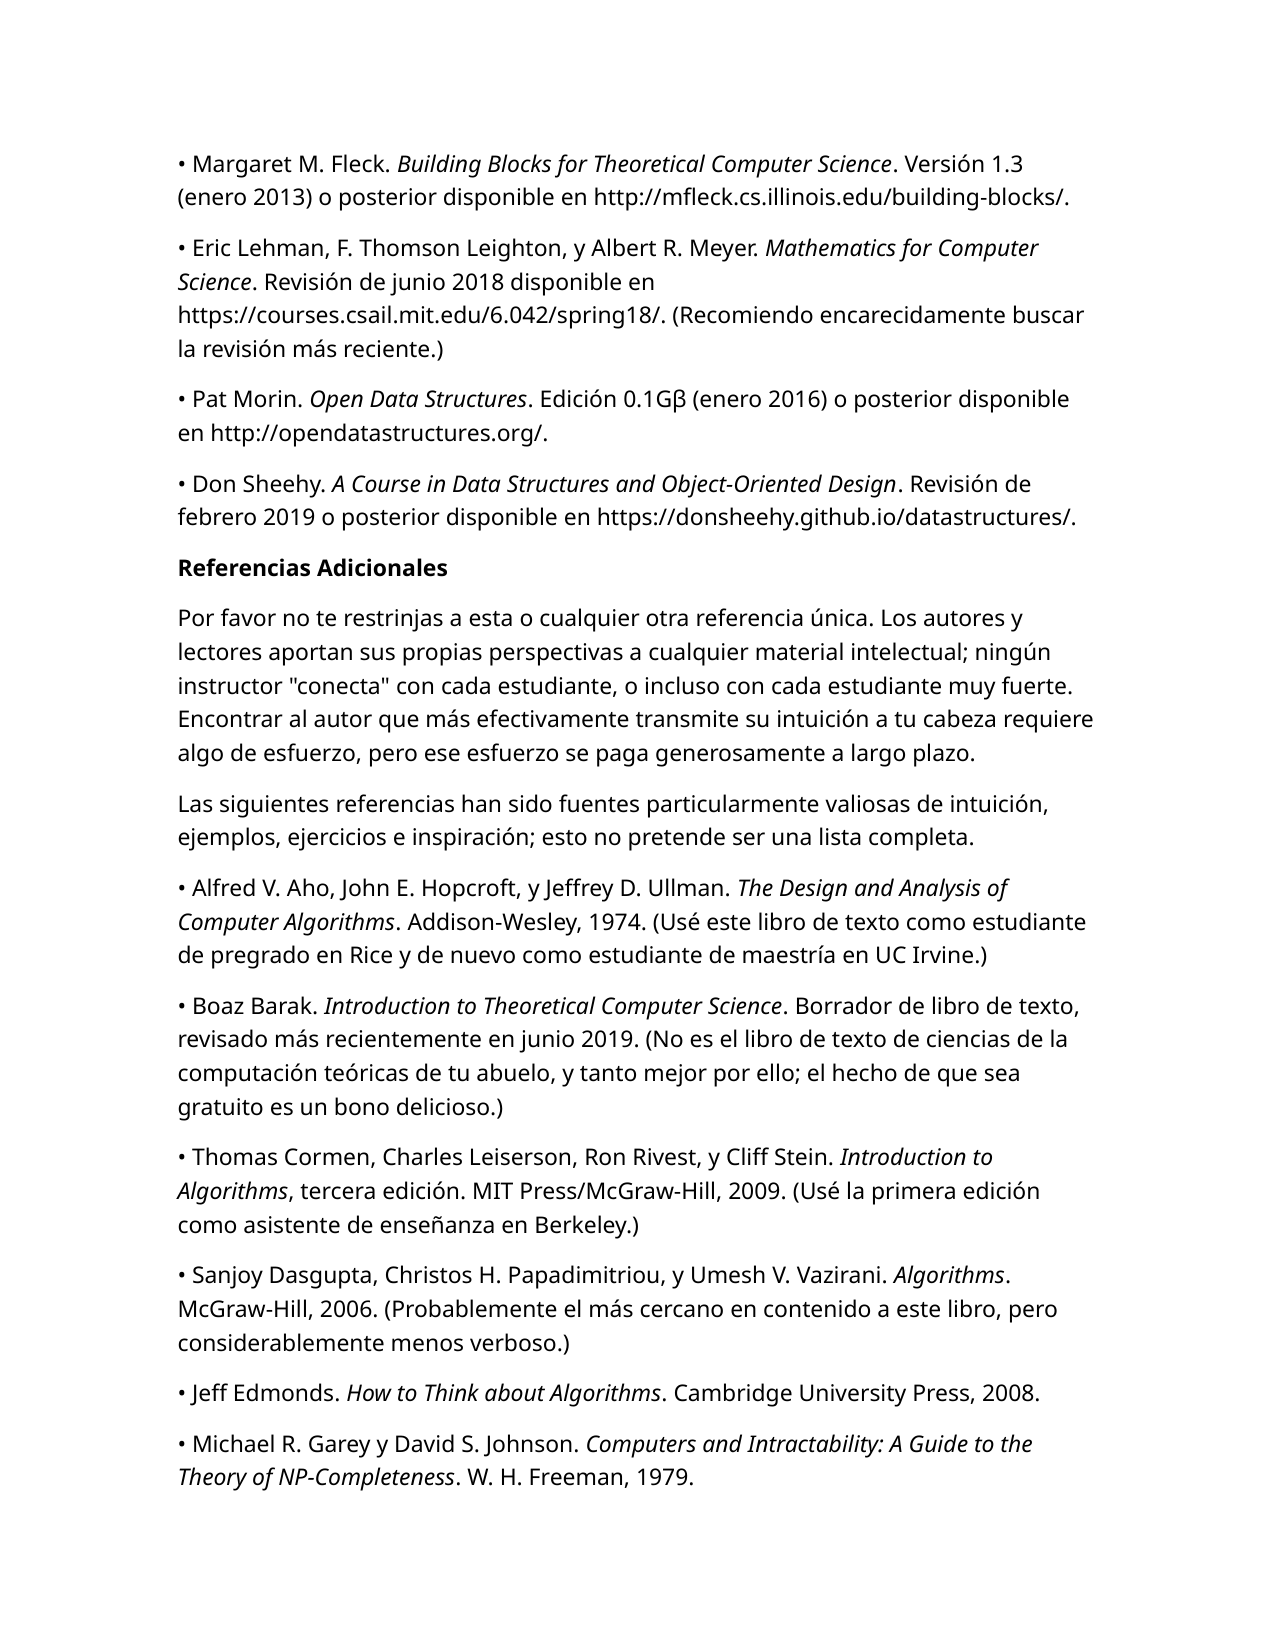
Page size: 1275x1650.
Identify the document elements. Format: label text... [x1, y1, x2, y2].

text Por favor no te restrinjas a esta o cualquier otra referencia única. Los autores y lectores aportan sus propias perspectivas a cualquier material intelectual; ningún instructor "conecta" con cada estudiante, o incluso con cada estudiante muy fuerte. Encontrar al autor que más efectivamente transmite su intuición a tu cabeza requiere algo de esfuerzo, pero ese esfuerzo se paga generosamente a largo plazo. [177, 602, 1098, 768]
text Las siguientes referencias han sido fuentes particularmente valiosas de intuición, ejemplos, ejercicios e inspiración; esto no pretende ser una lista completa. [177, 788, 1098, 853]
text • Sanjoy Dasgupta, Christos H. Papadimitriou, y Umesh V. Vazirani. Algorithms. McGraw-Hill, 2006. (Probablemente el más cercano en contenido a este libro, pero considerablemente menos verboso.) [177, 1259, 1098, 1358]
text • Margaret M. Fleck. Building Blocks for Theoretical Computer Science. Versión 1.3 (enero 2013) o posterior disponible en http://mfleck.cs.illinois.edu/building-blocks/. [177, 148, 1098, 213]
text • Pat Morin. Open Data Structures. Edición 0.1Gβ (enero 2016) o posterior disponible en http://opendatastructures.org/. [177, 383, 1098, 448]
text • Eric Lehman, F. Thomson Leighton, y Albert R. Meyer. Mathematics for Computer Science. Revisión de junio 2018 disponible en https://courses.csail.mit.edu/6.042/spring18/. (Recomiendo encarecidamente buscar la revisión más reciente.) [177, 232, 1098, 364]
text • Don Sheehy. A Course in Data Structures and Object-Oriented Design. Revisión de febrero 2019 o posterior disponible en https://donsheehy.github.io/datastructures/. [177, 468, 1098, 533]
text • Thomas Cormen, Charles Leiserson, Ron Rivest, y Cliff Stein. Introduction to Algorithms, tercera edición. MIT Press/McGraw-Hill, 2009. (Usé la primera edición como asistente de enseñanza en Berkeley.) [177, 1141, 1098, 1240]
text • Jeff Edmonds. How to Think about Algorithms. Cambridge University Press, 2008. [177, 1377, 1098, 1408]
text Referencias Adicionales [177, 552, 1098, 583]
text • Michael R. Garey y David S. Johnson. Computers and Intractability: A Guide to the Theory of NP-Completeness. W. H. Freeman, 1979. [177, 1428, 1098, 1493]
text • Alfred V. Aho, John E. Hopcroft, y Jeffrey D. Ullman. The Design and Analysis of Computer Algorithms. Addison-Wesley, 1974. (Usé este libro de texto como estudiante de pregrado en Rice y de nuevo como estudiante de maestría en UC Irvine.) [177, 872, 1098, 971]
text • Boaz Barak. Introduction to Theoretical Computer Science. Borrador de libro de texto, revisado más recientemente en junio 2019. (No es el libro de texto de ciencias de la computación teóricas de tu abuelo, y tanto mejor por ello; el hecho de que sea gratuito es un bono delicioso.) [177, 990, 1098, 1122]
